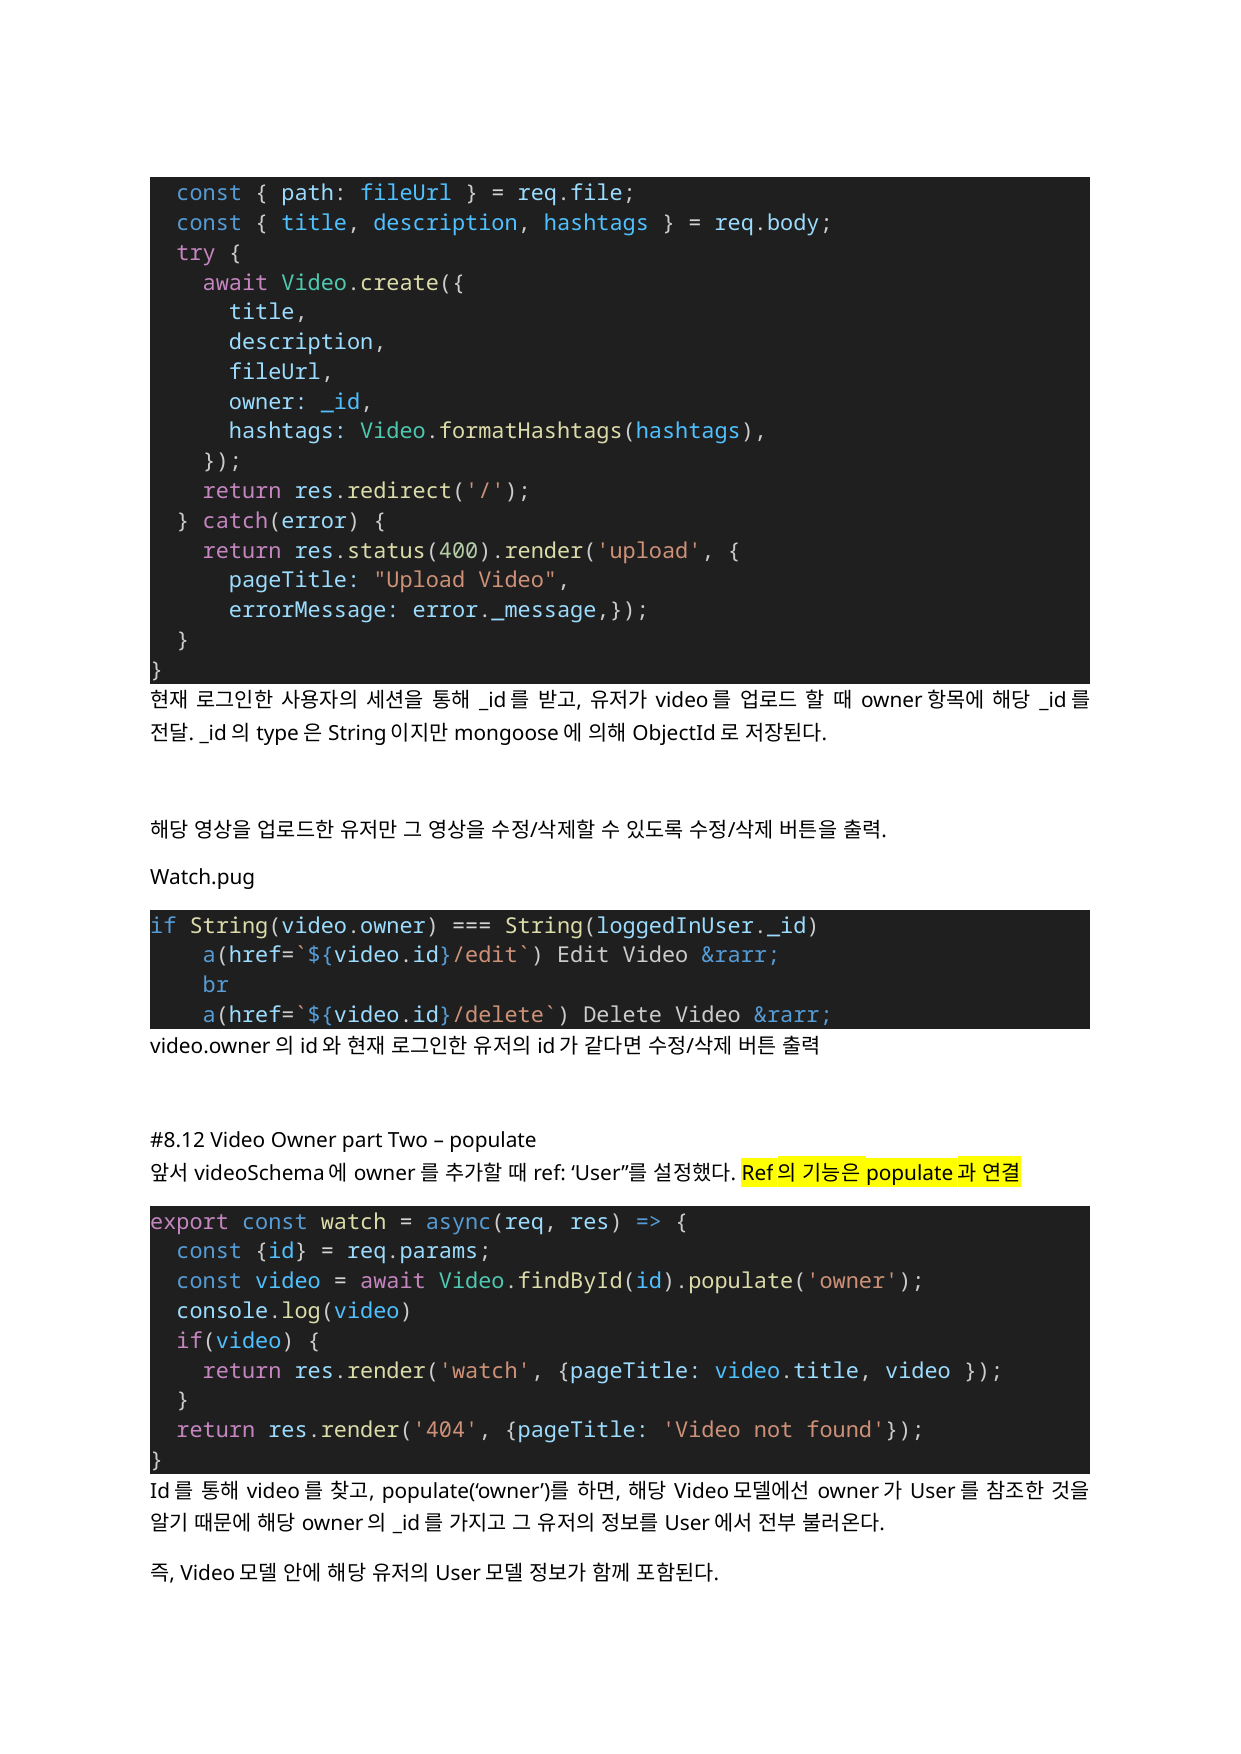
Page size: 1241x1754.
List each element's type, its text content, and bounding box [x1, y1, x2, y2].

text br [150, 969, 1090, 999]
text if String(video.owner) === String(loggedInUser._id) [150, 910, 1090, 939]
text 현재 로그인한 사용자의 세션을 통해 _id를 받고, 유저가 video를 업로드 할 때 owner항목에 해당 _id를 전달. _id의 type은 String이지만 mongoose에 의해 ObjectId로 저장된다. [150, 684, 1090, 747]
text video.owner의 id와 현재 로그인한 유저의 id가 같다면 수정/삭제 버튼 출력 [150, 1029, 1090, 1059]
text console.log(video) [150, 1295, 1090, 1325]
text 즉, Video모델 안에 해당 유저의 User모델 정보가 함께 포함된다. [150, 1556, 1090, 1586]
text } [150, 1384, 1090, 1414]
text return res.render('watch', {pageTitle: video.title, video }); [150, 1355, 1090, 1384]
text hashtags: Video.formatHashtags(hashtags), [150, 416, 1090, 445]
text export const watch = async(req, res) => { [150, 1206, 1090, 1236]
text return res.render('404', {pageTitle: 'Video not found'}); [150, 1414, 1090, 1444]
text } catch(error) { [150, 505, 1090, 535]
text } [150, 624, 1090, 654]
text 해당 영상을 업로드한 유저만 그 영상을 수정/삭제할 수 있도록 수정/삭제 버튼을 출력. [150, 813, 1090, 843]
text await Video.create({ [150, 267, 1090, 296]
text pageTitle: "Upload Video", [150, 564, 1090, 594]
text #8.12 Video Owner part Two – populate 앞서 videoSchema에 owner를 추가할 때 ref: ‘User”를 설정했다. Ref의 기능은 populate과 연결 [150, 1126, 1090, 1187]
text title, [150, 296, 1090, 326]
text const video = await Video.findById(id).populate('owner'); [150, 1265, 1090, 1295]
text a(href=`${video.id}/edit`) Edit Video &rarr; [150, 939, 1090, 969]
text try { [150, 237, 1090, 267]
text fileUrl, [150, 356, 1090, 386]
text if(video) { [150, 1325, 1090, 1355]
text errorMessage: error._message,}); [150, 594, 1090, 624]
text Watch.pug [150, 862, 1090, 891]
text }); [150, 445, 1090, 475]
text owner: _id, [150, 386, 1090, 416]
text return res.redirect('/'); [150, 475, 1090, 505]
text return res.status(400).render('upload', { [150, 535, 1090, 564]
text const { path: fileUrl } = req.file; [150, 177, 1090, 207]
text a(href=`${video.id}/delete`) Delete Video &rarr; [150, 999, 1090, 1029]
text description, [150, 326, 1090, 356]
text } [150, 654, 1090, 684]
text const { title, description, hashtags } = req.body; [150, 207, 1090, 237]
text const {id} = req.params; [150, 1236, 1090, 1265]
text } [150, 1444, 1090, 1474]
text Id를 통해 video를 찾고, populate(‘owner’)를 하면, 해당 Video모델에선 owner가 User를 참조한 것을 알기 때문에 해당 owner의 _id를 가지고 그 유저의 정보를 User에서 전부 불러온다. [150, 1474, 1090, 1537]
